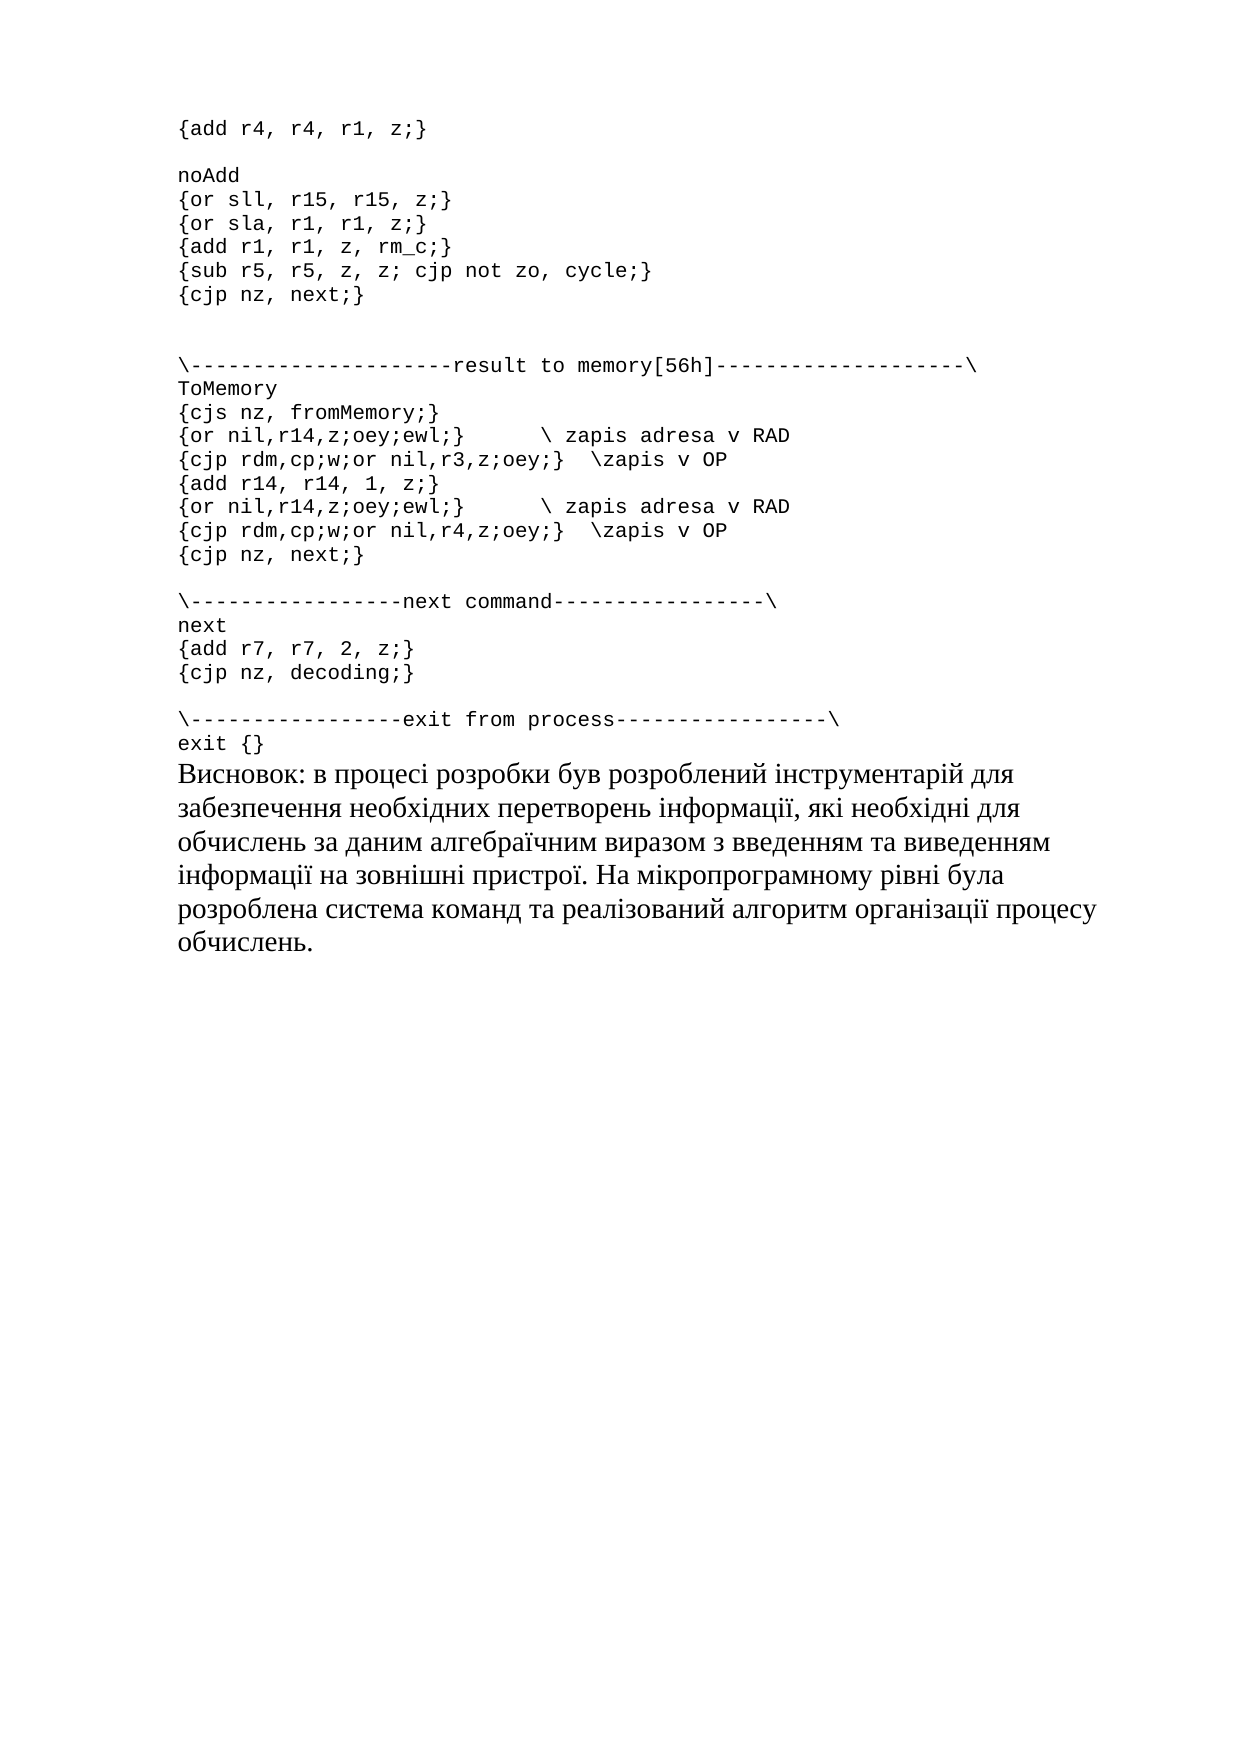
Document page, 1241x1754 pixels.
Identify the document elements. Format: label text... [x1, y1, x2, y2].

text \---------------------result to memory[56h]--------------------\ [177, 354, 1152, 378]
text {or sll, r15, r15, z;} [177, 189, 1152, 213]
text \-----------------next command-----------------\ [177, 591, 1152, 615]
text {or nil,r14,z;oey;ewl;} \ zapis adresa v RAD [177, 426, 1152, 449]
text {or nil,r14,z;oey;ewl;} \ zapis adresa v RAD [177, 496, 1152, 520]
text {or sla, r1, r1, z;} [177, 213, 1152, 236]
text {cjp rdm,cp;w;or nil,r3,z;oey;} \zapis v OP [177, 449, 1152, 473]
text {cjp nz, next;} [177, 544, 1152, 567]
text noAdd [177, 165, 1152, 189]
text {cjp rdm,cp;w;or nil,r4,z;oey;} \zapis v OP [177, 520, 1152, 544]
text {cjs nz, fromMemory;} [177, 402, 1152, 426]
text next [177, 615, 1152, 638]
text Висновок: в процесі розробки був розроблений інструментарій для забезпечення необхідних перетворень інформації, які необхідні для обчислень за даним алгебраїчним виразом з введенням та виведенням інформації на зовнішні пристрої. На мікропрограмному рівні була розроблена система команд та реалізований алгоритм організації процесу обчислень. [177, 757, 1152, 958]
text \-----------------exit from process-----------------\ [177, 709, 1152, 733]
text {cjp nz, next;} [177, 284, 1152, 307]
text {add r4, r4, r1, z;} [177, 118, 1152, 142]
text ToMemory [177, 378, 1152, 402]
text {sub r5, r5, z, z; cjp not zo, cycle;} [177, 260, 1152, 284]
text {add r14, r14, 1, z;} [177, 473, 1152, 496]
text {add r1, r1, z, rm_c;} [177, 236, 1152, 260]
text {cjp nz, decoding;} [177, 662, 1152, 686]
text {add r7, r7, 2, z;} [177, 638, 1152, 662]
text exit {} [177, 733, 1152, 757]
